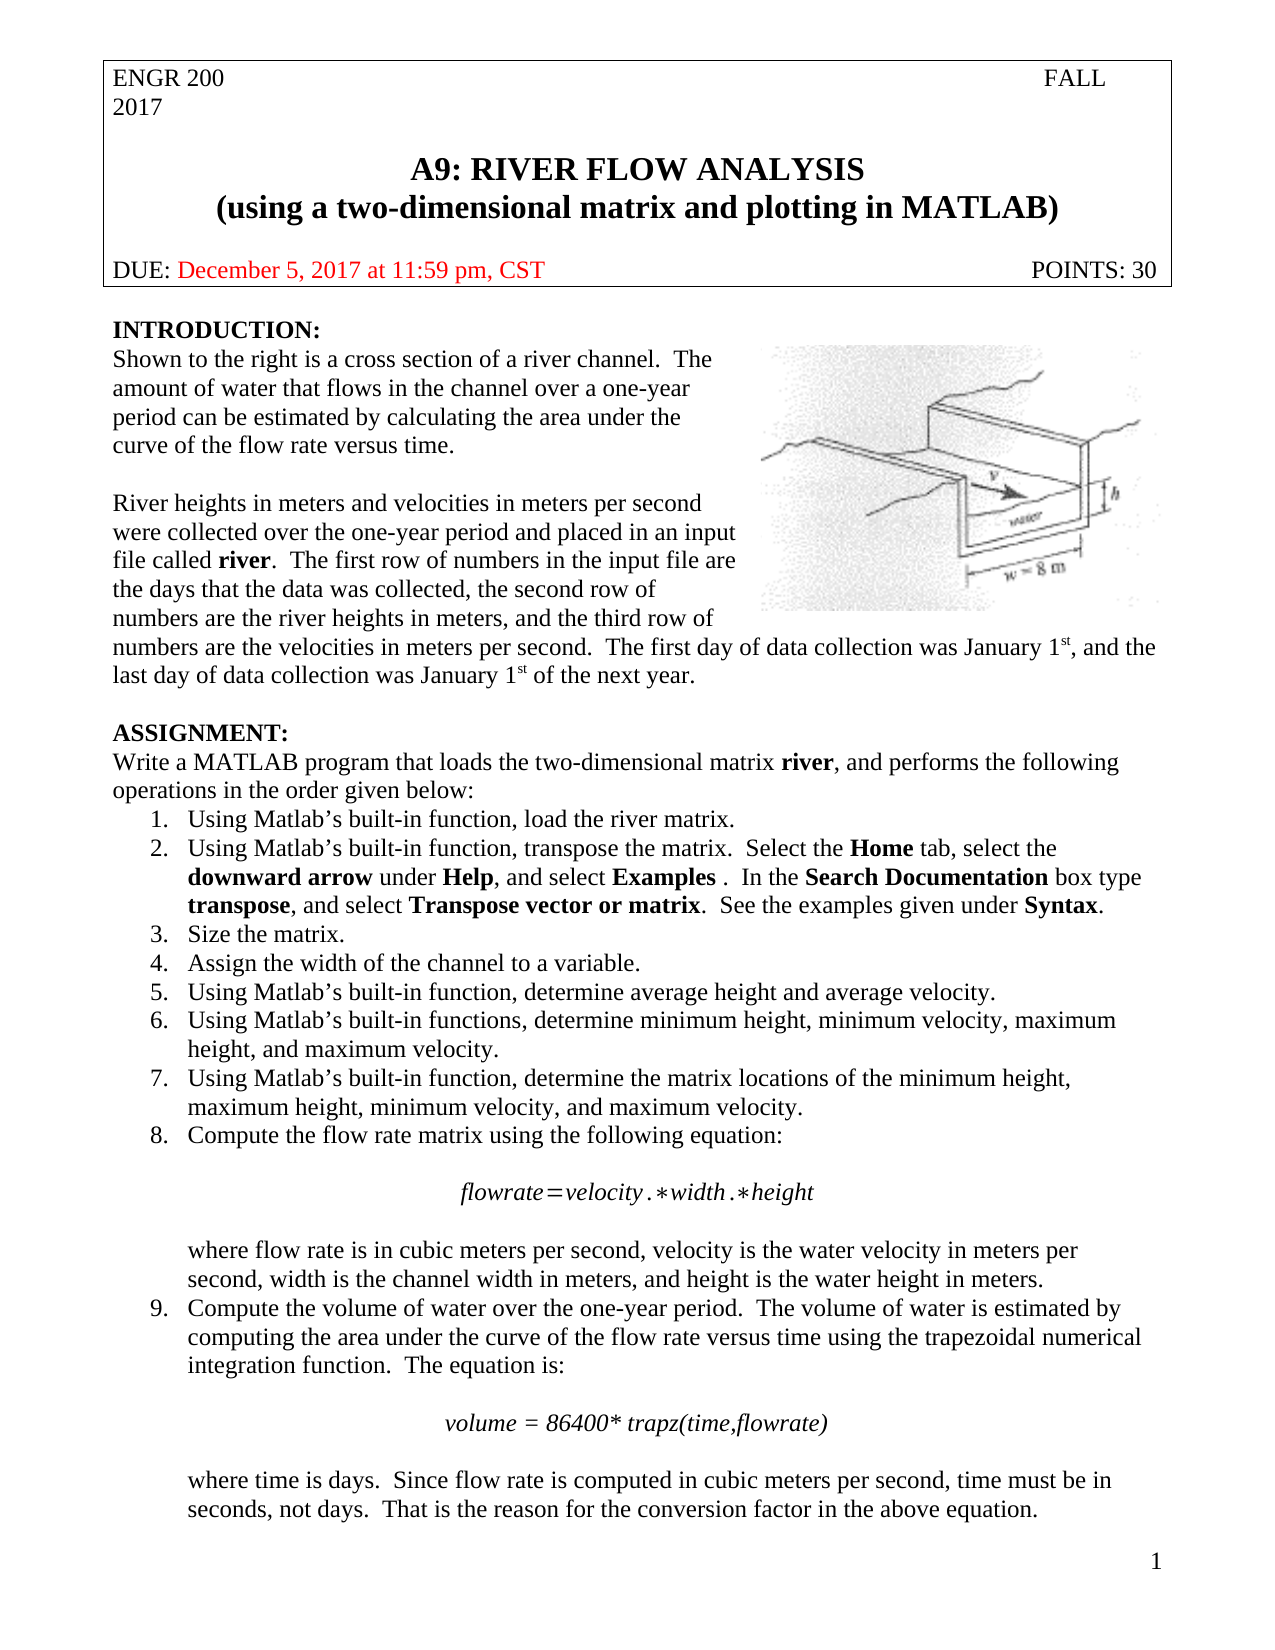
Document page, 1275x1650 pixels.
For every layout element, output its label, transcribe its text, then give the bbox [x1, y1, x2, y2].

text DUE: December 5, 2017 at 11:59 pm, CST POINTS: 30 [104, 252, 1171, 286]
list Using Matlab’s built-in function, load the river matrix. [150, 804, 1162, 833]
list Using Matlab’s built-in function, determine average height and average velocity. [150, 977, 1162, 1005]
text Shown to the right is a cross section of a river channel. The amount of water that flows in the channel over a one-year period can be estimated by calculating the area under the curve of the flow rate versus time. [112, 344, 1162, 459]
list Assign the width of the channel to a variable. [150, 948, 1162, 977]
text where time is days. Since flow rate is computed in cubic meters per second, time must be in seconds, not days. That is the reason for the conversion factor in the above equation. [187, 1465, 1162, 1523]
list Using Matlab’s built-in function, transpose the matrix. Select the Home tab, select the downward arrow under Help, and select Examples . In the Search Documentation box type transpose, and select Transpose vector or matrix. See the examples given under Syntax. [150, 833, 1162, 919]
text height, and maximum velocity. [187, 1034, 1162, 1063]
picture [760, 345, 1163, 611]
text ASSIGNMENT: [112, 718, 1162, 747]
list Size the matrix. [150, 919, 1162, 948]
text Write a MATLAB program that loads the two-dimensional matrix river, and performs the following operations in the order given below: [112, 747, 1162, 804]
text volume = 86400* trapz(time,flowrate) [112, 1408, 1162, 1437]
list Using Matlab’s built-in function, determine the matrix locations of the minimum height, maximum height, minimum velocity, and maximum velocity. [150, 1063, 1162, 1120]
text (using a two-dimensional matrix and plotting in MATLAB) [112, 188, 1162, 226]
list Compute the flow rate matrix using the following equation: [150, 1120, 1162, 1149]
text second, width is the channel width in meters, and height is the water height in meters. [112, 1264, 1162, 1293]
list Using Matlab’s built-in functions, determine minimum height, minimum velocity, maximum [150, 1005, 1162, 1034]
text A9: RIVER FLOW ANALYSIS [112, 149, 1162, 188]
text ENGR 200 FALL 2017 [104, 61, 1171, 121]
text where flow rate is in cubic meters per second, velocity is the water velocity in meters per [112, 1235, 1162, 1264]
text River heights in meters and velocities in meters per second were collected over the one-year period and placed in an input file called river. The first row of numbers in the input file are the days that the data was collected, the second row of numbers are the river heights in meters, and the third row of numbers are the velocities in meters per second. The first day of data collection was January 1st, and the last day of data collection was January 1st of the next year. [112, 488, 1162, 689]
text INTRODUCTION: [112, 315, 1162, 344]
list Compute the volume of water over the one-year period. The volume of water is estimated by computing the area under the curve of the flow rate versus time using the trapezoidal numerical integration function. The equation is: [150, 1293, 1162, 1379]
